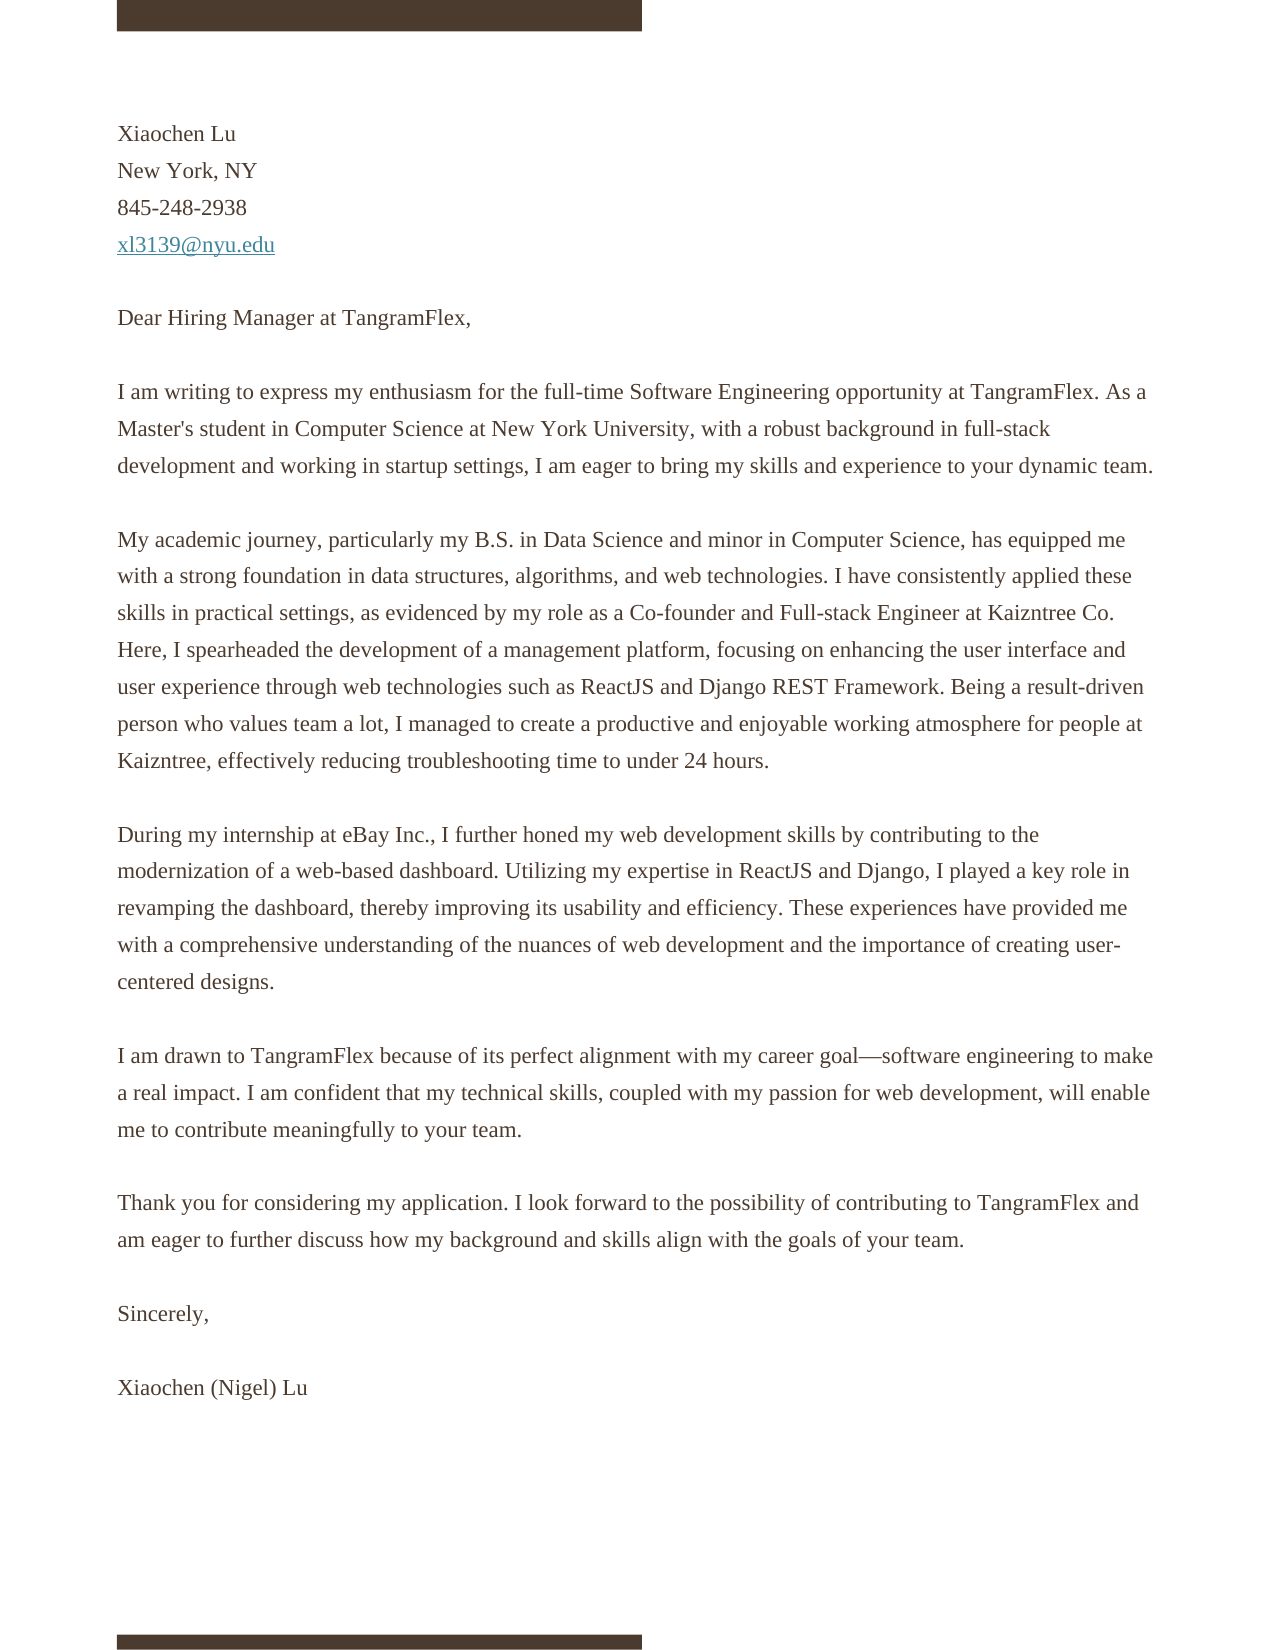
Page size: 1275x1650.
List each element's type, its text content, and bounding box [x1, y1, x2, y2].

text Sincerely, [117, 1300, 1158, 1326]
text During my internship at eBay Inc., I further honed my web development skills by contributing to the modernization of a web-based dashboard. Utilizing my expertise in ReactJS and Django, I played a key role in revamping the dashboard, thereby improving its usability and efficiency. These experiences have provided me with a comprehensive understanding of the nuances of web development and the importance of creating user-centered designs. [117, 821, 1158, 994]
text Thank you for considering my application. I look forward to the possibility of contributing to TangramFlex and am eager to further discuss how my background and skills align with the goals of your team. [117, 1189, 1158, 1253]
text xl3139@nyu.edu [117, 231, 1158, 257]
text 845-248-2938 [117, 194, 1158, 220]
text Xiaochen Lu [117, 120, 1158, 146]
text Dear Hiring Manager at TangramFlex, [117, 304, 1158, 331]
text I am writing to express my enthusiasm for the full-time Software Engineering opportunity at TangramFlex. As a Master's student in Computer Science at New York University, with a robust background in full-stack development and working in startup settings, I am eager to bring my skills and experience to your dynamic team. [117, 378, 1158, 478]
text My academic journey, particularly my B.S. in Data Science and minor in Computer Science, has equipped me with a strong foundation in data structures, algorithms, and web technologies. I have consistently applied these skills in practical settings, as evidenced by my role as a Co-founder and Full-stack Engineer at Kaizntree Co. Here, I spearheaded the development of a management platform, focusing on enhancing the user interface and user experience through web technologies such as ReactJS and Django REST Framework. Being a result-driven person who values team a lot, I managed to create a productive and enjoyable working atmosphere for people at Kaizntree, effectively reducing troubleshooting time to under 24 hours. [117, 526, 1158, 773]
text I am drawn to TangramFlex because of its perfect alignment with my career goal—software engineering to make a real impact. I am confident that my technical skills, coupled with my passion for web development, will enable me to contribute meaningfully to your team. [117, 1042, 1158, 1142]
text New York, NY [117, 157, 1158, 183]
text Xiaochen (Nigel) Lu [117, 1374, 1158, 1400]
